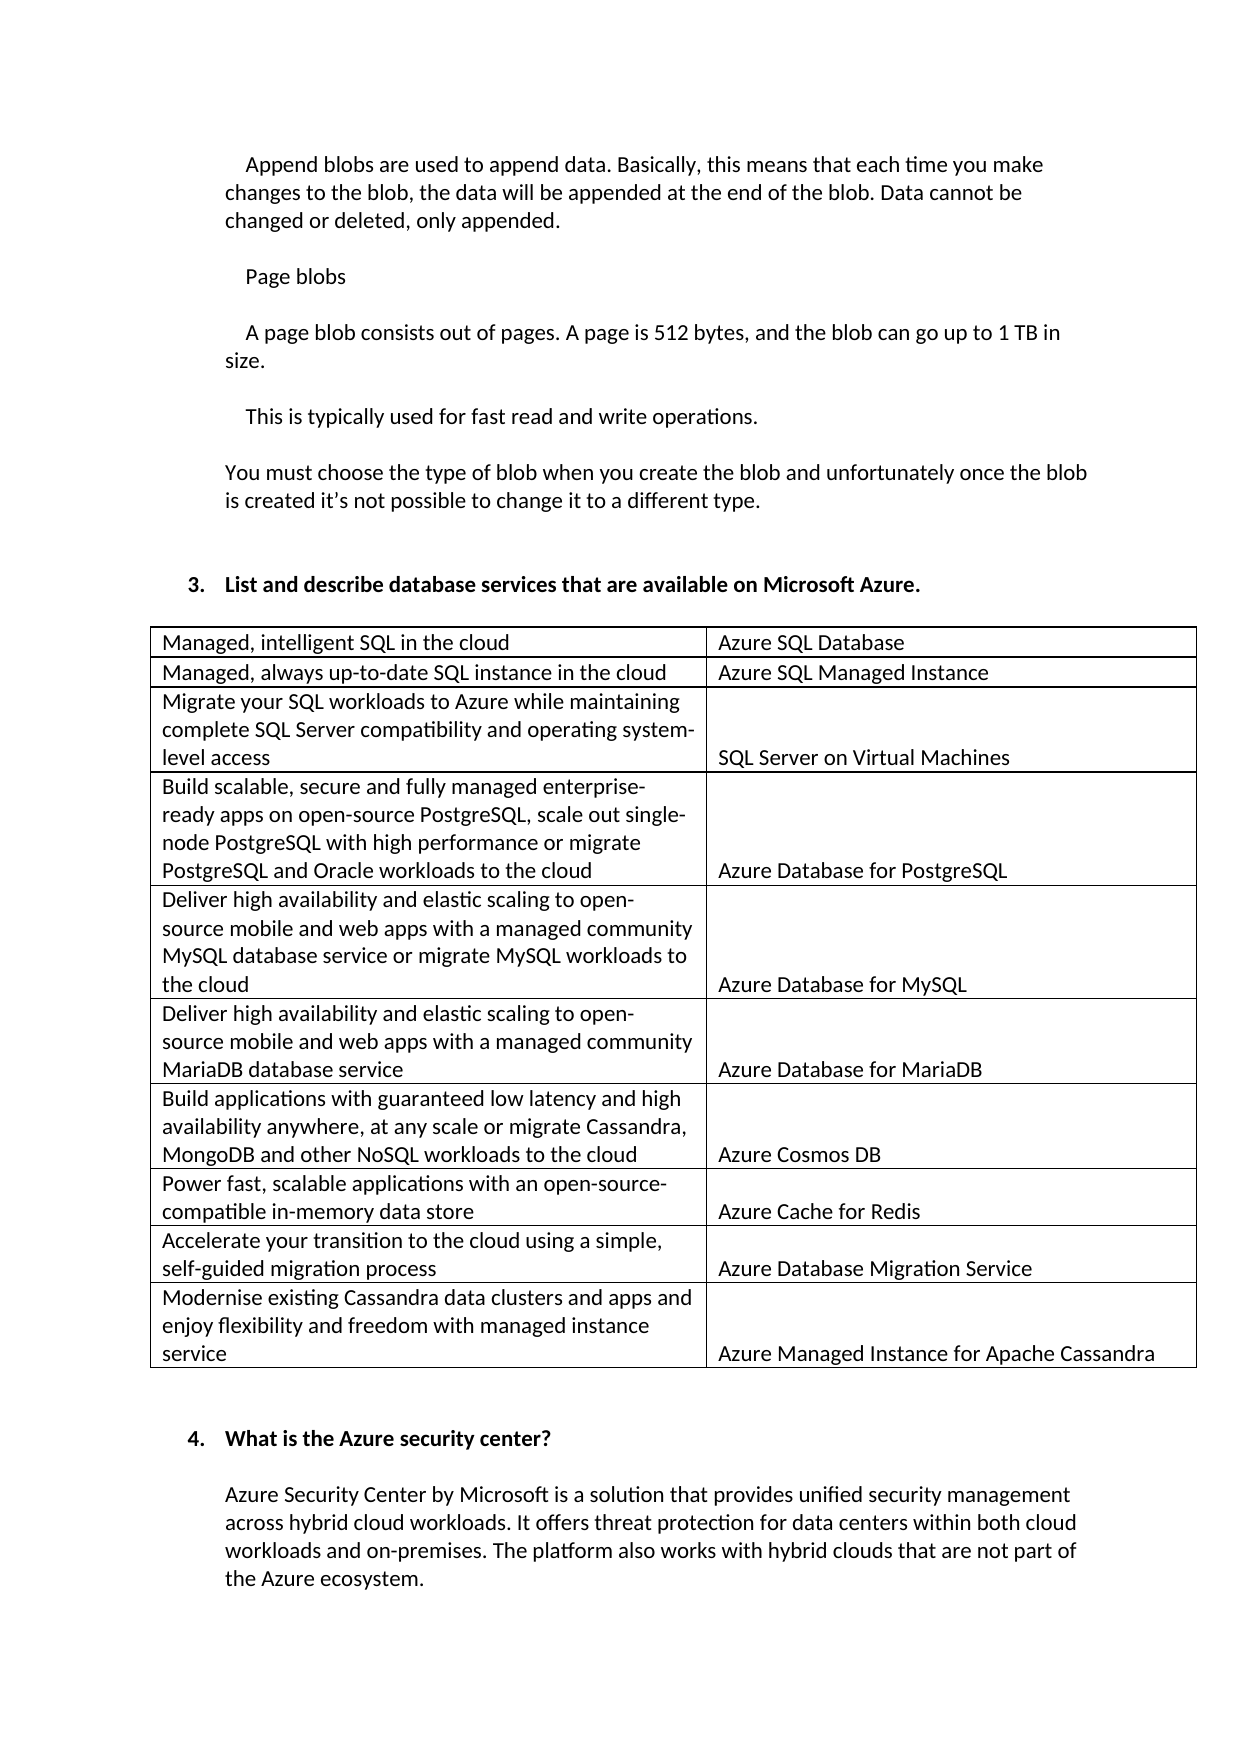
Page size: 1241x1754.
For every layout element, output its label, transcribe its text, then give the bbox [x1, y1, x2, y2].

table_cell Azure Database for PostgreSQL [707, 773, 1196, 884]
table_header Managed, intelligent SQL in the cloud [151, 628, 706, 656]
text A page blob consists out of pages. A page is 512 bytes, and the blob can go up to 1 TB in size. [225, 318, 1090, 374]
table_cell Azure SQL Managed Instance [707, 658, 1196, 686]
table_cell SQL Server on Virtual Machines [707, 688, 1196, 771]
table_cell Modernise existing Cassandra data clusters and apps and enjoy flexibility and freedom with managed instance service [151, 1283, 706, 1367]
table_cell Managed, always up-to-date SQL instance in the cloud [151, 658, 706, 686]
table_cell Azure Cosmos DB [707, 1084, 1196, 1168]
table_cell Azure Managed Instance for Apache Cassandra [707, 1283, 1196, 1367]
table_cell Accelerate your transition to the cloud using a simple, self-guided migration process [151, 1226, 706, 1282]
table_cell Deliver high availability and elastic scaling to open-source mobile and web apps with a managed community MariaDB database service [151, 999, 706, 1083]
text You must choose the type of blob when you create the blob and unfortunately once the blob is created it’s not possible to change it to a different type. [225, 458, 1090, 514]
table_cell Power fast, scalable applications with an open-source-compatible in-memory data store [151, 1169, 706, 1225]
table_cell Azure Cache for Redis [707, 1169, 1196, 1225]
list What is the Azure security center? [187, 1424, 1090, 1452]
table_cell Build scalable, secure and fully managed enterprise-ready apps on open-source PostgreSQL, scale out single-node PostgreSQL with high performance or migrate PostgreSQL and Oracle workloads to the cloud [151, 773, 706, 884]
table_cell Migrate your SQL workloads to Azure while maintaining complete SQL Server compatibility and operating system-level access [151, 688, 706, 771]
table_cell Azure Database for MariaDB [707, 999, 1196, 1083]
table_cell Deliver high availability and elastic scaling to open-source mobile and web apps with a managed community MySQL database service or migrate MySQL workloads to the cloud [151, 886, 706, 998]
table_header Azure SQL Database [707, 628, 1196, 656]
text Azure Security Center by Microsoft is a solution that provides unified security management across hybrid cloud workloads. It offers threat protection for data centers within both cloud workloads and on-premises. The platform also works with hybrid clouds that are not part of the Azure ecosystem. [225, 1480, 1090, 1592]
list List and describe database services that are available on Microsoft Azure. [187, 570, 1090, 598]
text Page blobs [225, 262, 1090, 290]
table_cell Azure Database for MySQL [707, 886, 1196, 998]
table_cell Build applications with guaranteed low latency and high availability anywhere, at any scale or migrate Cassandra, MongoDB and other NoSQL workloads to the cloud [151, 1084, 706, 1168]
text Append blobs are used to append data. Basically, this means that each time you make changes to the blob, the data will be appended at the end of the blob. Data cannot be changed or deleted, only appended. [225, 150, 1090, 234]
text This is typically used for fast read and write operations. [225, 402, 1090, 430]
table_cell Azure Database Migration Service [707, 1226, 1196, 1282]
